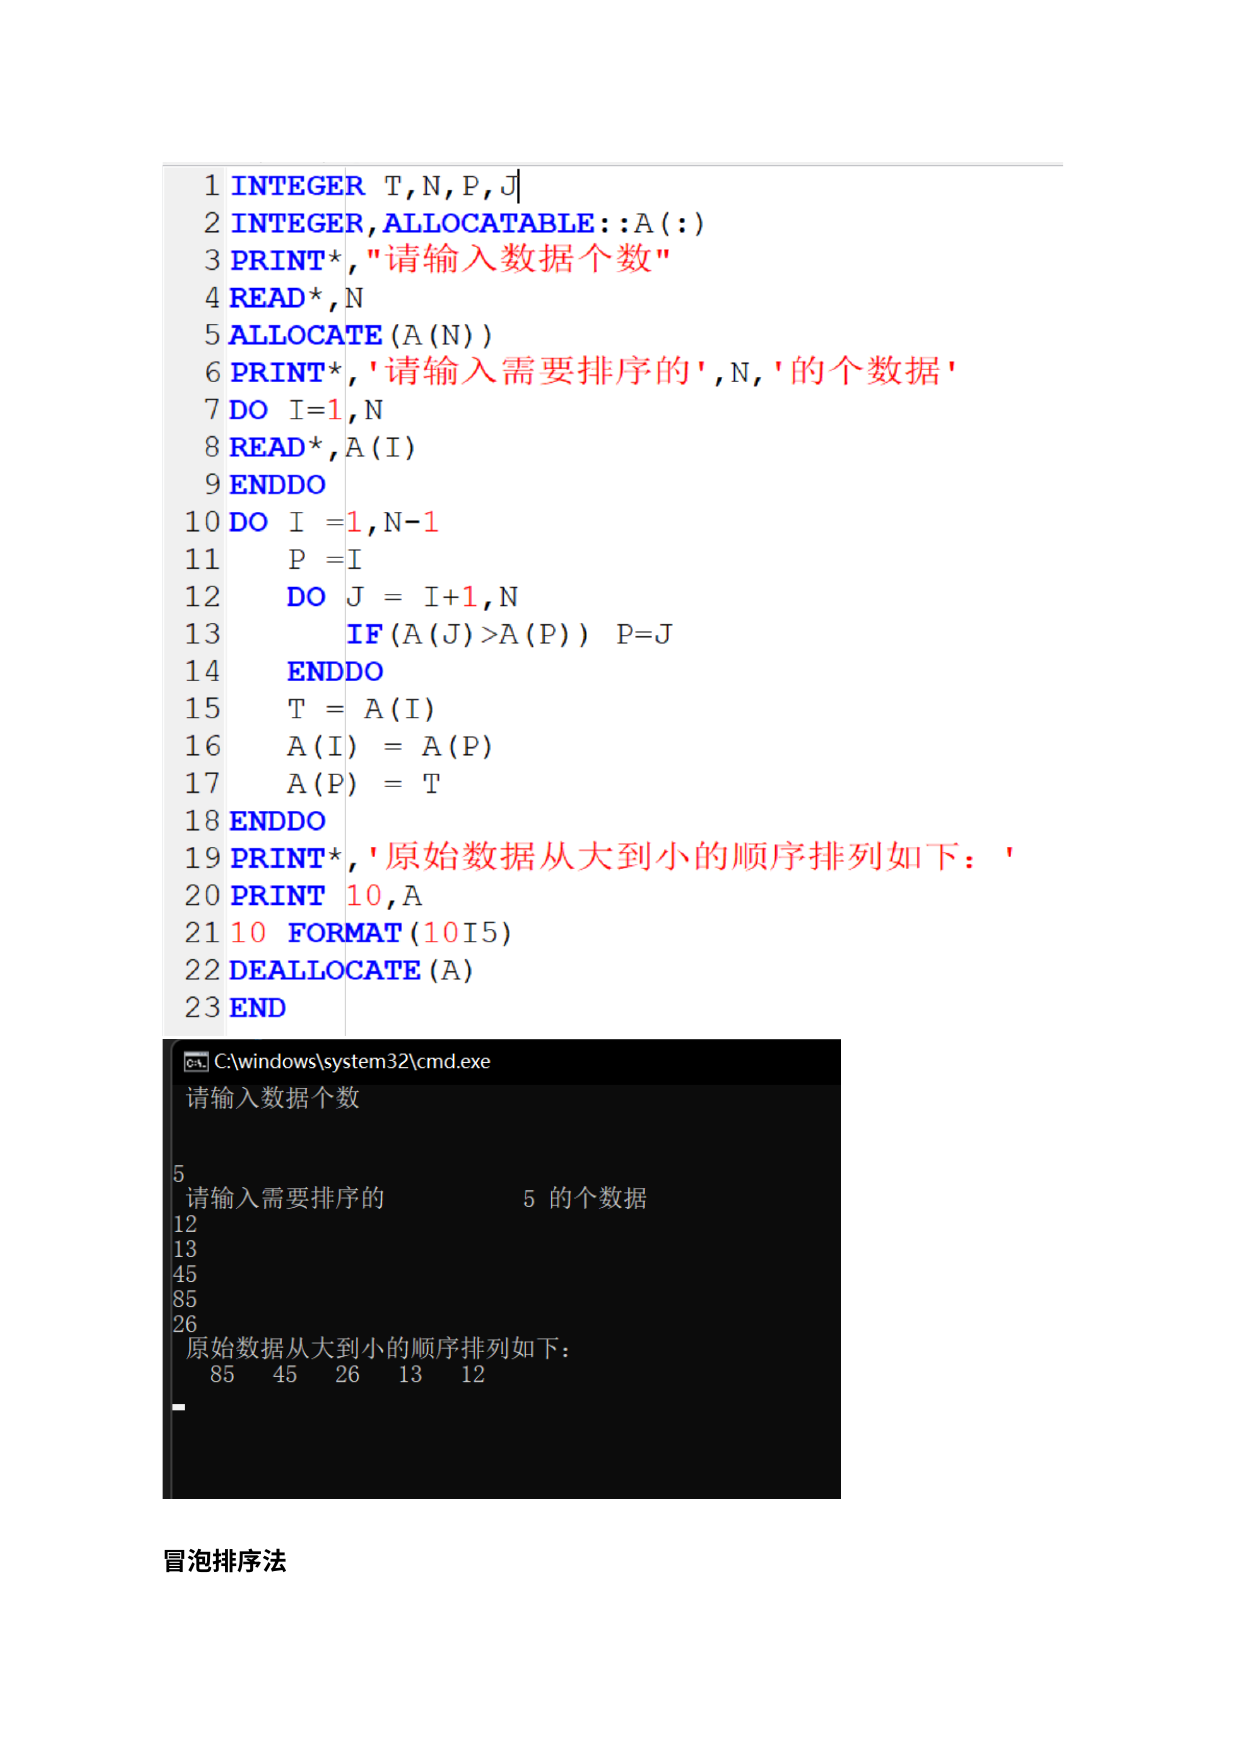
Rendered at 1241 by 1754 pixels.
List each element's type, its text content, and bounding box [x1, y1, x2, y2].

picture [162, 1039, 841, 1499]
text 冒泡排序法 [163, 1527, 1063, 1592]
picture [162, 162, 1064, 1036]
